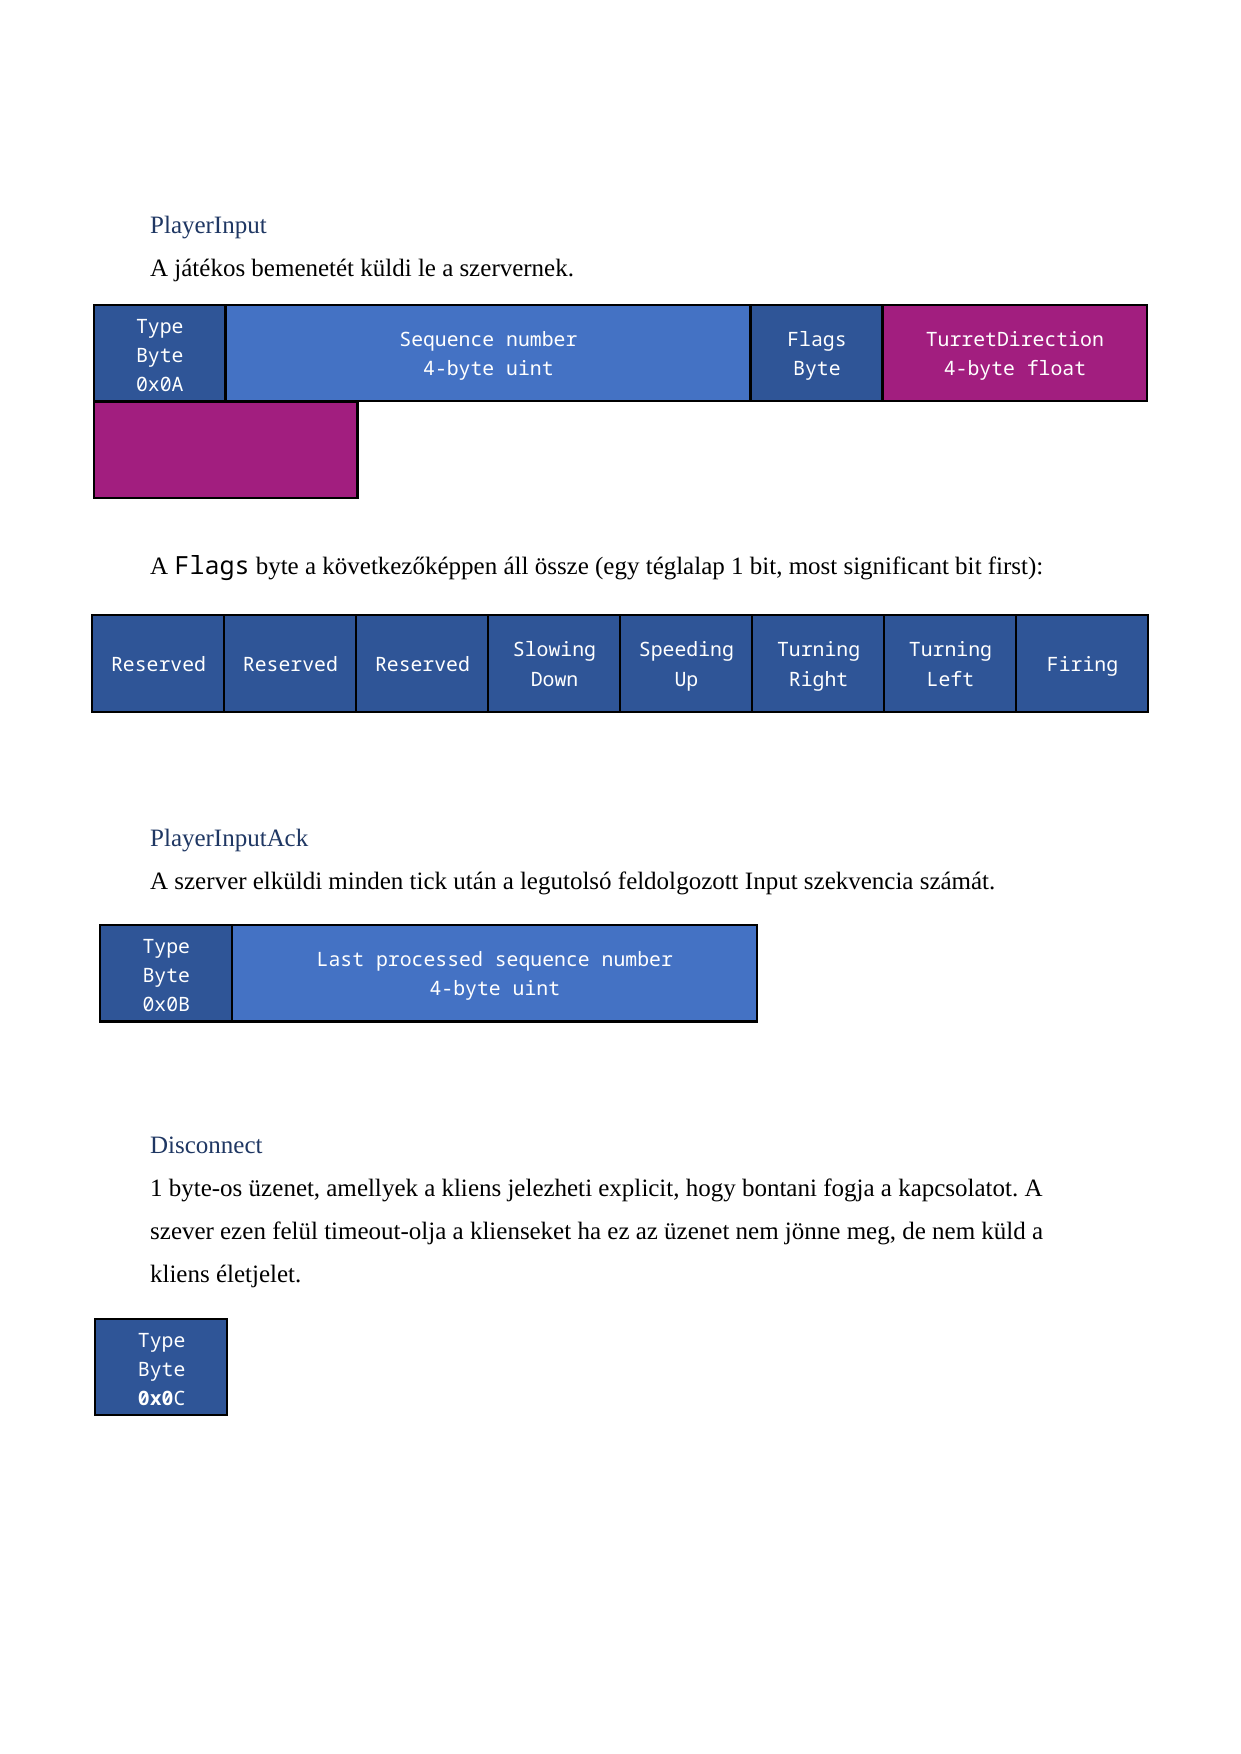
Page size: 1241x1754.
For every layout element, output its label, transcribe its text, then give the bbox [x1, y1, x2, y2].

subtitle Disconnect [150, 1130, 1090, 1159]
text A szerver elküldi minden tick után a legutolsó feldolgozott Input szekvencia számát. [150, 866, 1090, 895]
text A játékos bemenetét küldi le a szervernek. A Flags byte a következőképpen áll össze (egy téglalap 1 bit, most significant bit first): [150, 402, 1090, 582]
subtitle PlayerInputAck [150, 823, 1090, 852]
text A játékos bemenetét küldi le a szervernek. A Flags byte a következőképpen áll össze (egy téglalap 1 bit, most significant bit first): [150, 253, 1090, 304]
subtitle PlayerInput [150, 210, 1090, 238]
text 1 byte-os üzenet, amellyek a kliens jelezheti explicit, hogy bontani fogja a kapcsolatot. A szever ezen felül timeout-olja a klienseket ha ez az üzenet nem jönne meg, de nem küld a kliens életjelet. [150, 1173, 1090, 1288]
